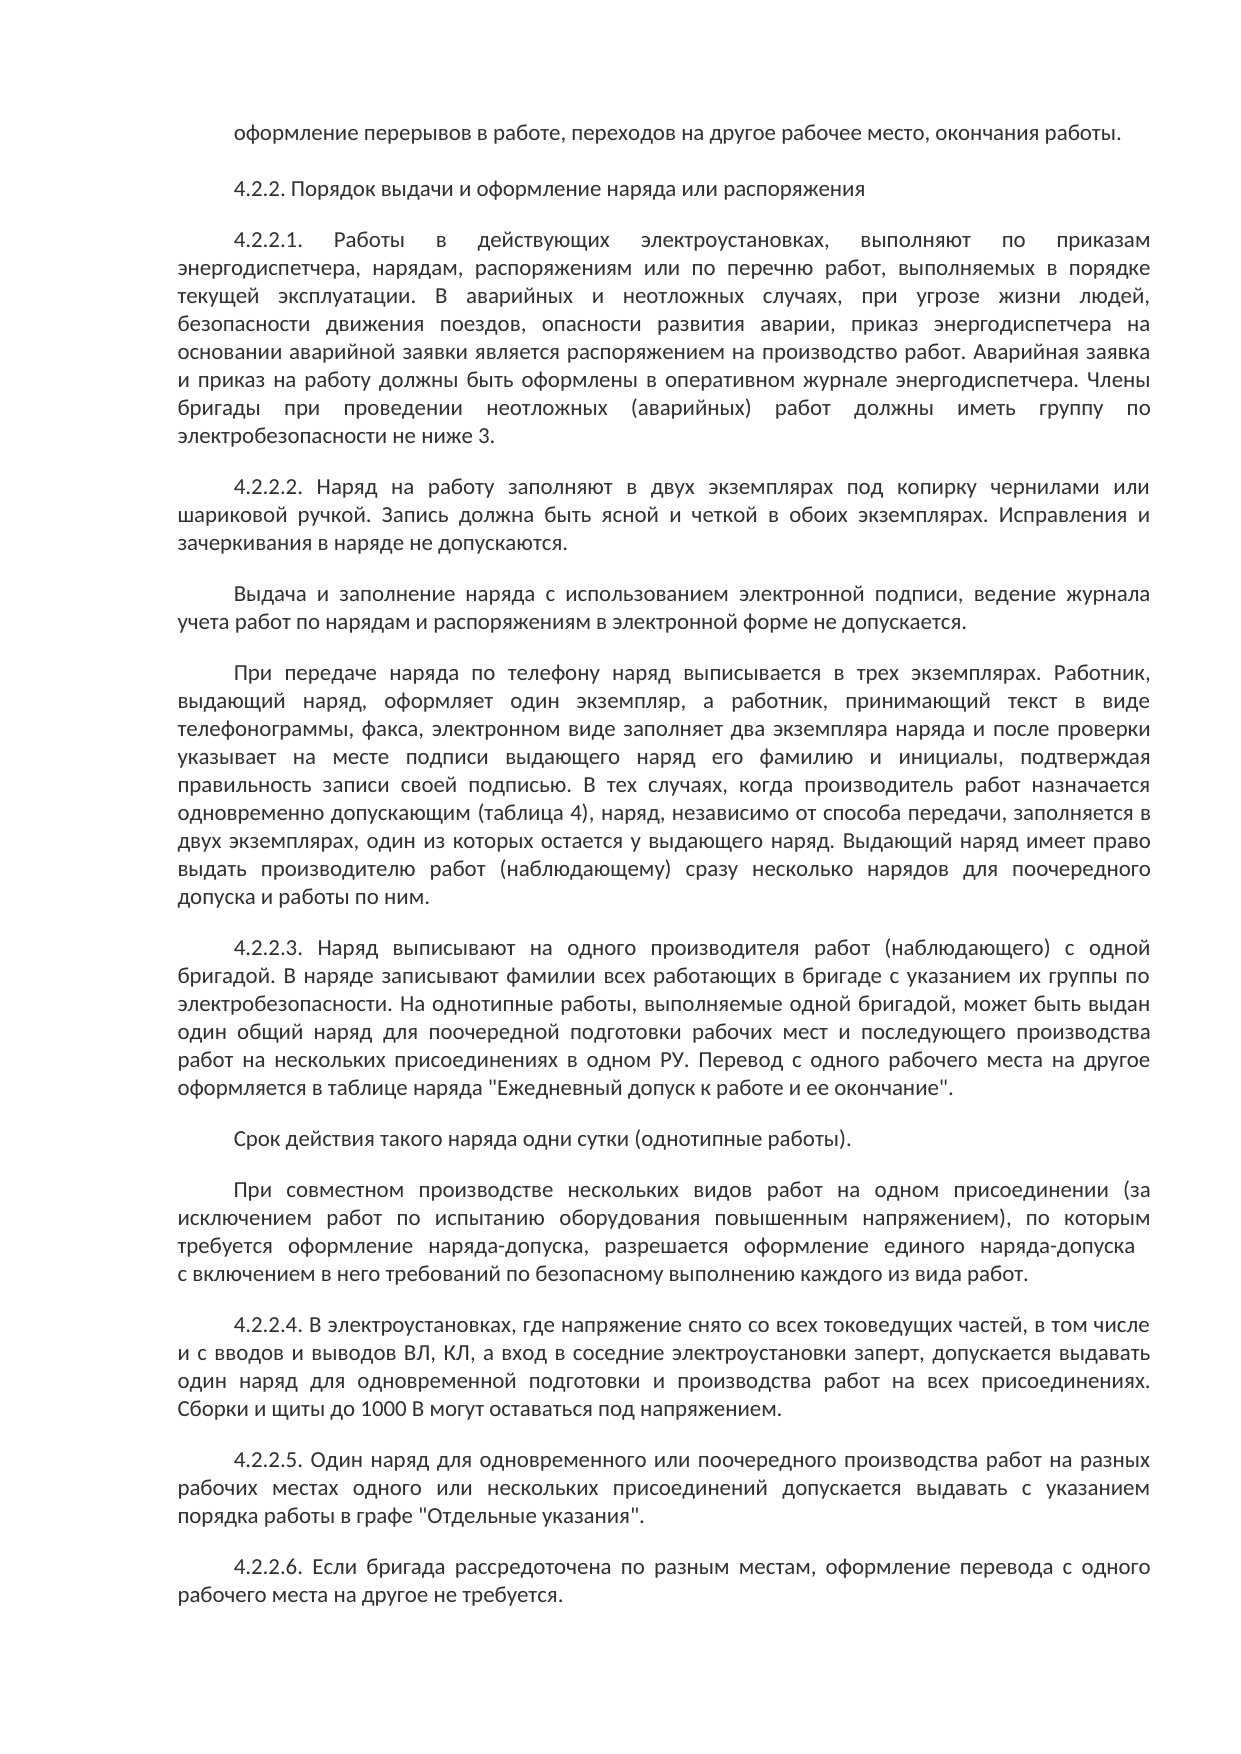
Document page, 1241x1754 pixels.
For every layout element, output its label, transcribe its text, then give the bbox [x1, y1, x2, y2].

text 4.2.2.5. Один наряд для одновременного или поочередного производства работ на разных рабочих местах одного или нескольких присоединений допускается выдавать с указанием порядка работы в графе "Отдельные указания". [177, 1445, 1152, 1529]
text 4.2.2.3. Наряд выписывают на одного производителя работ (наблюдающего) с одной бригадой. В наряде записывают фамилии всех работающих в бригаде с указанием их группы по электробезопасности. На однотипные работы, выполняемые одной бригадой, может быть выдан один общий наряд для поочередной подготовки рабочих мест и последующего производства работ на нескольких присоединениях в одном РУ. Перевод с одного рабочего места на другое оформляется в таблице наряда "Ежедневный допуск к работе и ее окончание". [177, 933, 1152, 1101]
text При совместном производстве нескольких видов работ на одном присоединении (за исключением работ по испытанию оборудования повышенным напряжением), по которым требуется оформление наряда-допуска, разрешается оформление единого наряда-допуска с включением в него требований по безопасному выполнению каждого из вида работ. [177, 1175, 1152, 1287]
text Срок действия такого наряда одни сутки (однотипные работы). [177, 1124, 1152, 1152]
text Выдача и заполнение наряда с использованием электронной подписи, ведение журнала учета работ по нарядам и распоряжениям в электронной форме не допускается. [177, 579, 1152, 635]
text 4.2.2.1. Работы в действующих электроустановках, выполняют по приказам энергодиспетчера, нарядам, распоряжениям или по перечню работ, выполняемых в порядке текущей эксплуатации. В аварийных и неотложных случаях, при угрозе жизни людей, безопасности движения поездов, опасности развития аварии, приказ энергодиспетчера на основании аварийной заявки является распоряжением на производство работ. Аварийная заявка и приказ на работу должны быть оформлены в оперативном журнале энергодиспетчера. Члены бригады при проведении неотложных (аварийных) работ должны иметь группу по электробезопасности не ниже 3. [177, 225, 1152, 449]
text 4.2.2.2. Наряд на работу заполняют в двух экземплярах под копирку чернилами или шариковой ручкой. Запись должна быть ясной и четкой в обоих экземплярах. Исправления и зачеркивания в наряде не допускаются. [177, 472, 1152, 556]
text При передаче наряда по телефону наряд выписывается в трех экземплярах. Работник, выдающий наряд, оформляет один экземпляр, а работник, принимающий текст в виде телефонограммы, факса, электронном виде заполняет два экземпляра наряда и после проверки указывает на месте подписи выдающего наряд его фамилию и инициалы, подтверждая правильность записи своей подписью. В тех случаях, когда производитель работ назначается одновременно допускающим (таблица 4), наряд, независимо от способа передачи, заполняется в двух экземплярах, один из которых остается у выдающего наряд. Выдающий наряд имеет право выдать производителю работ (наблюдающему) сразу несколько нарядов для поочередного допуска и работы по ним. [177, 658, 1152, 910]
text 4.2.2.6. Если бригада рассредоточена по разным местам, оформление перевода с одного рабочего места на другое не требуется. [177, 1552, 1152, 1608]
text оформление перерывов в работе, переходов на другое рабочее место, окончания работы. [177, 118, 1152, 146]
text 4.2.2.4. В электроустановках, где напряжение снято со всех токоведущих частей, в том числе и с вводов и выводов ВЛ, КЛ, а вход в соседние электроустановки заперт, допускается выдавать один наряд для одновременной подготовки и производства работ на всех присоединениях. Сборки и щиты до 1000 В могут оставаться под напряжением. [177, 1310, 1152, 1422]
text 4.2.2. Порядок выдачи и оформление наряда или распоряжения [177, 174, 1152, 202]
